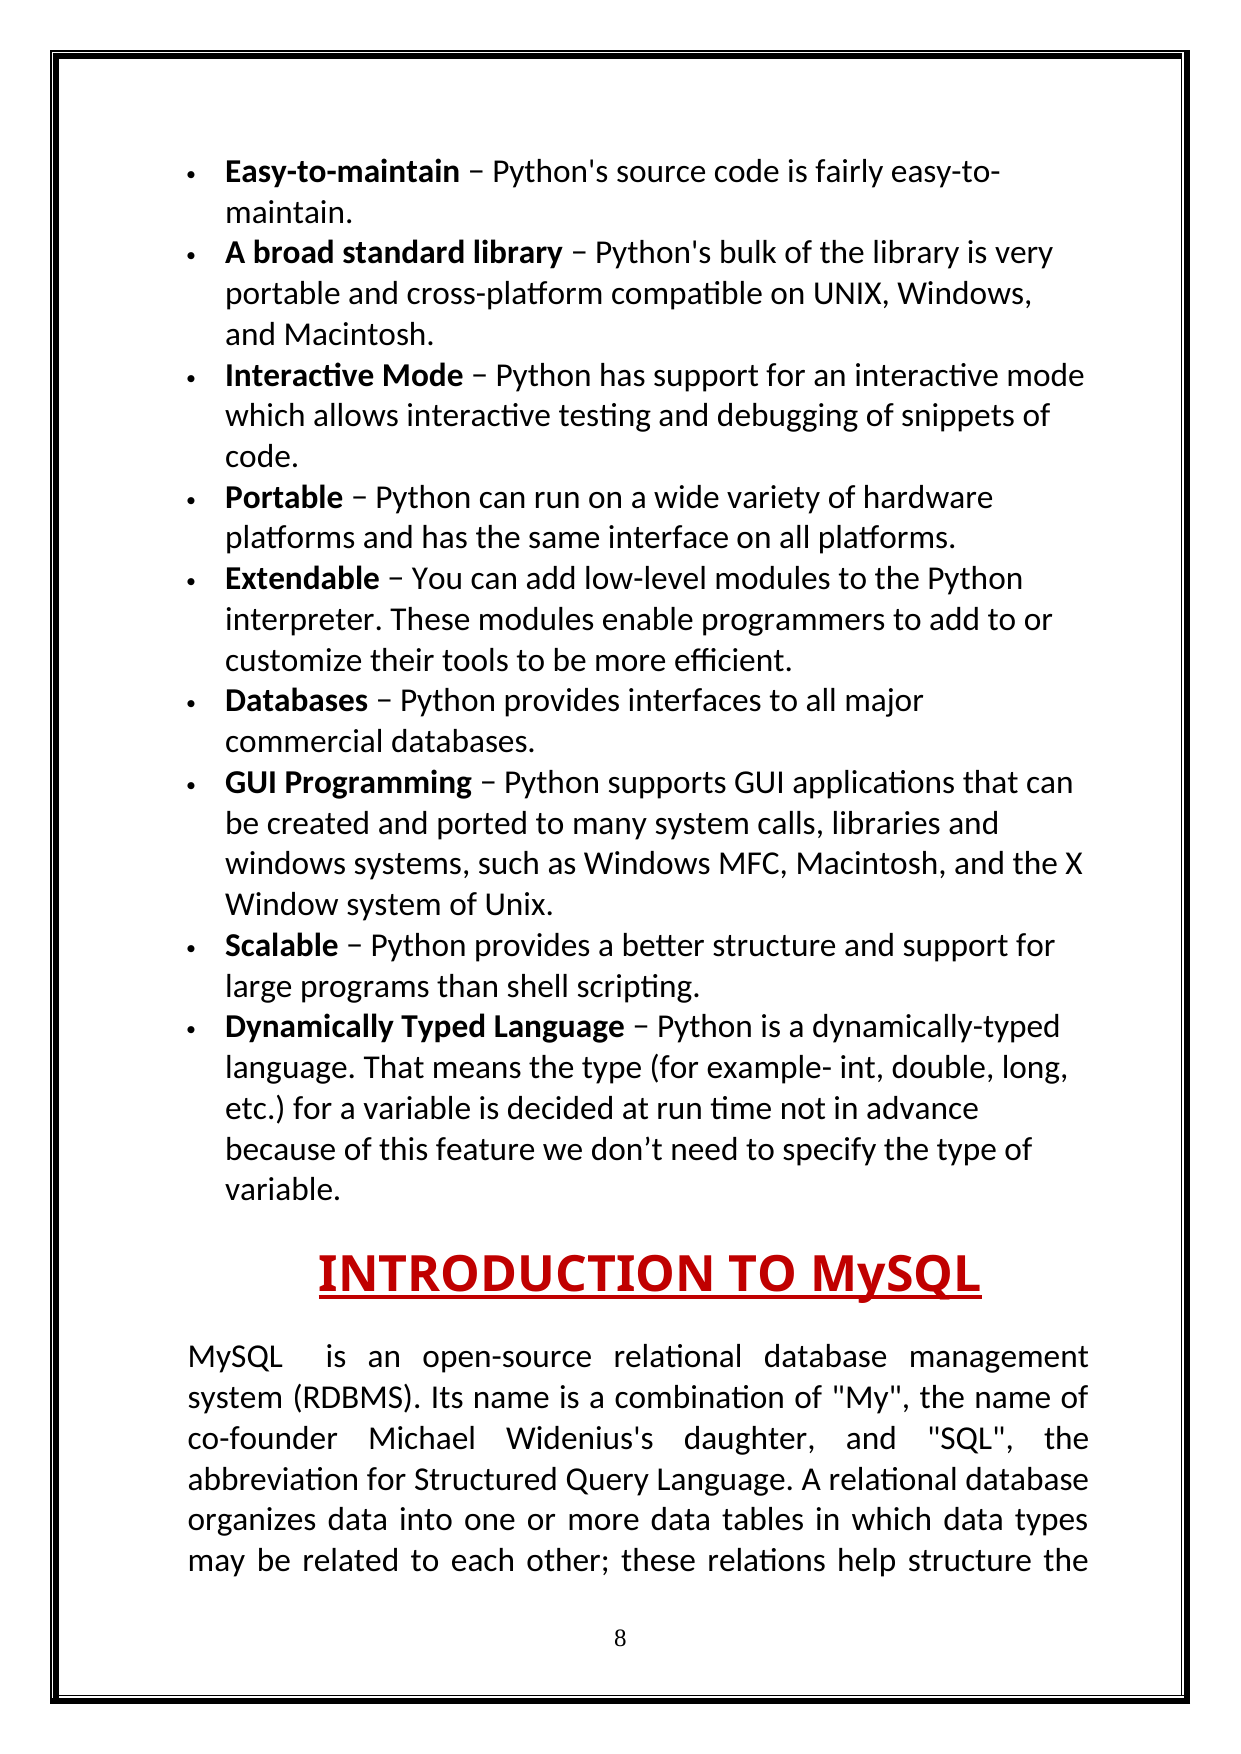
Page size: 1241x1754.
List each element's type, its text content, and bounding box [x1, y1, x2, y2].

list Databases − Python provides interfaces to all major commercial databases. [187, 679, 1090, 761]
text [187, 1335, 1090, 1580]
list Easy-to-maintain − Python's source code is fairly easy-to-maintain. [187, 150, 1090, 231]
list Dynamically Typed Language − Python is a dynamically-typed language. That means the type (for example- int, double, long, etc.) for a variable is decided at run time not in advance because of this feature we don’t need to specify the type of variable. [187, 1005, 1090, 1209]
list GUI Programming − Python supports GUI applications that can be created and ported to many system calls, libraries and windows systems, such as Windows MFC, Macintosh, and the X Window system of Unix. [187, 761, 1090, 924]
list INTRODUCTION TO MySQL [225, 1238, 1075, 1306]
list Scalable − Python provides a better structure and support for large programs than shell scripting. [187, 924, 1090, 1005]
list Interactive Mode − Python has support for an interactive mode which allows interactive testing and debugging of snippets of code. [187, 354, 1090, 476]
list Portable − Python can run on a wide variety of hardware platforms and has the same interface on all platforms. [187, 476, 1090, 557]
list A broad standard library − Python's bulk of the library is very portable and cross-platform compatible on UNIX, Windows, and Macintosh. [187, 231, 1090, 354]
list Extendable − You can add low-level modules to the Python interpreter. These modules enable programmers to add to or customize their tools to be more efficient. [187, 557, 1090, 679]
